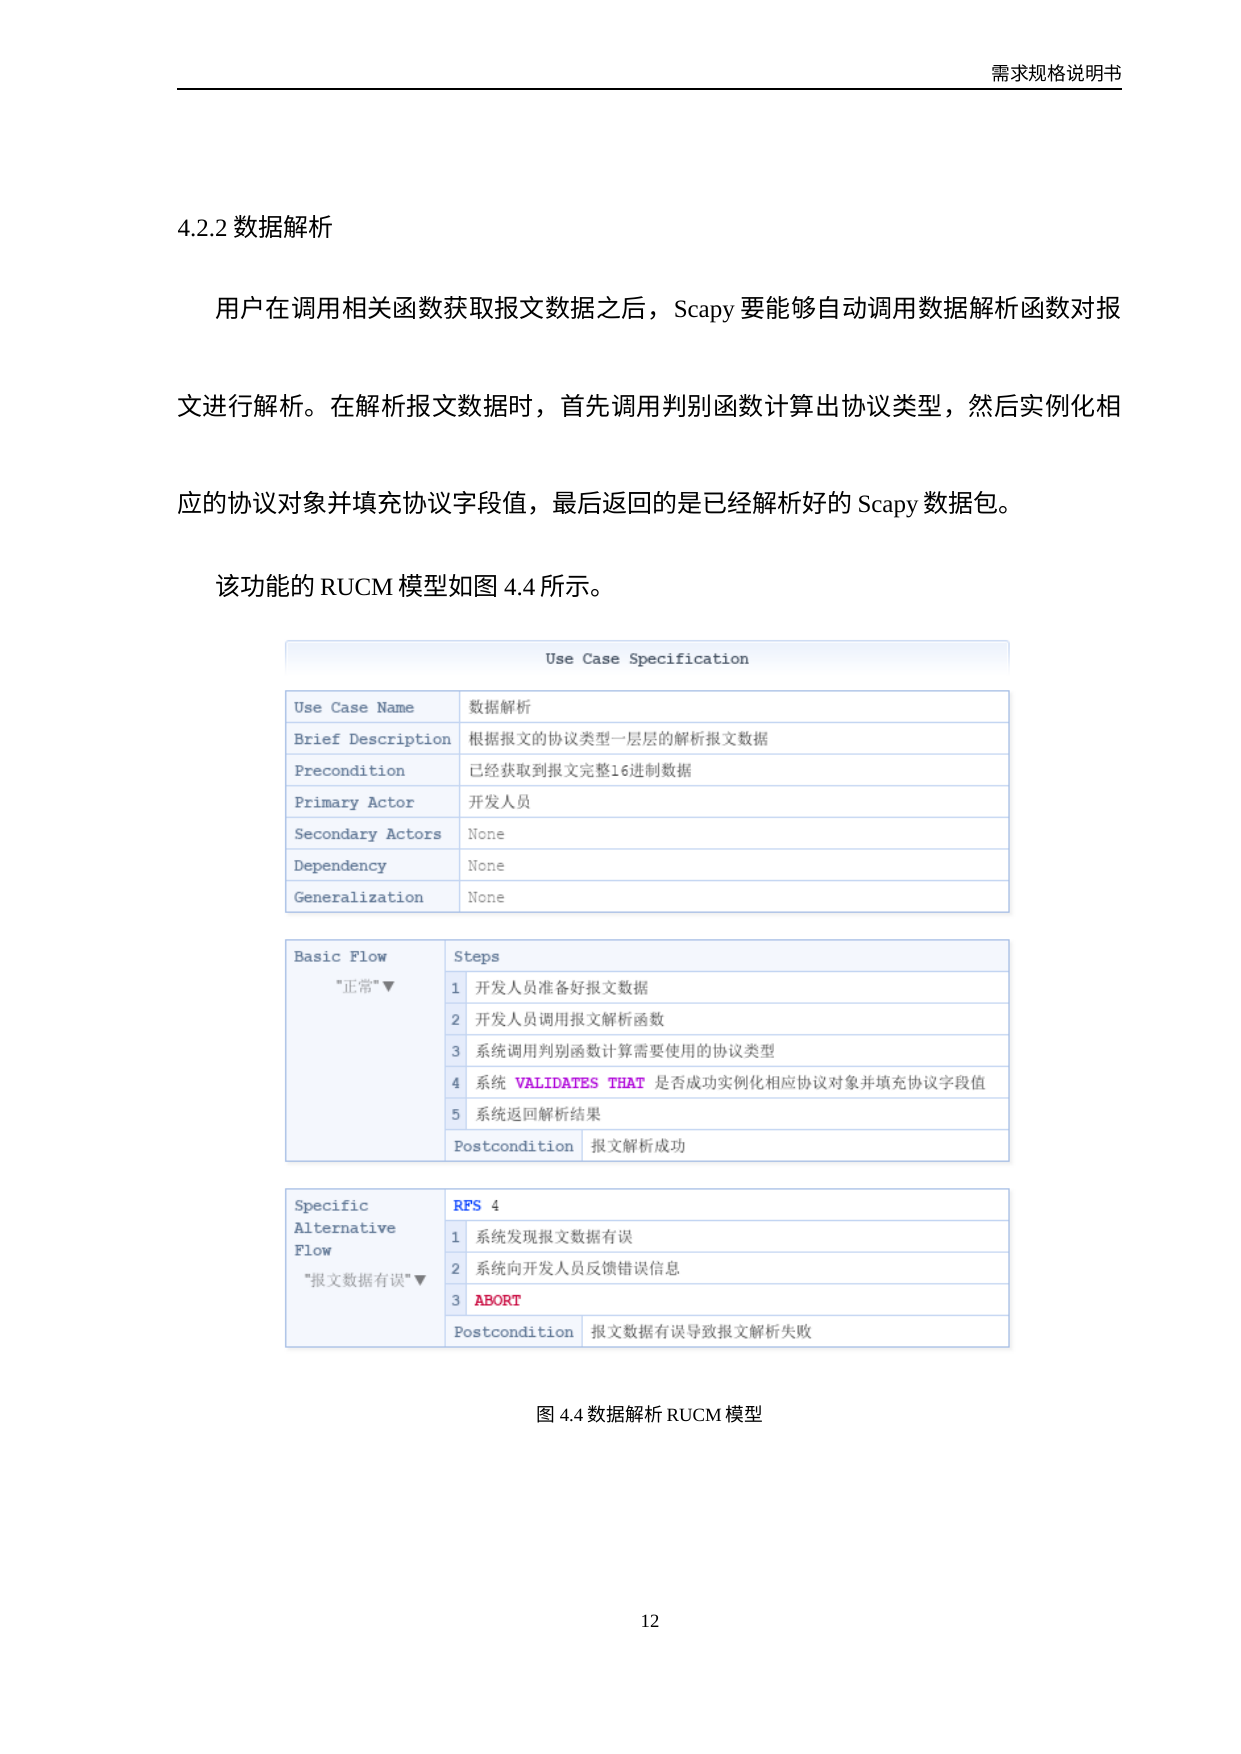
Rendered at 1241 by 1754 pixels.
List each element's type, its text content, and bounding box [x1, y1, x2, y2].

text 用户在调用相关函数获取报文数据之后，Scapy要能够自动调用数据解析函数对报文进行解析。在解析报文数据时，首先调用判别函数计算出协议类型，然后实例化相应的协议对象并填充协议字段值，最后返回的是已经解析好的Scapy数据包。 [177, 274, 1122, 534]
subtitle 数据解析 [177, 193, 1122, 258]
picture [276, 635, 1023, 1361]
